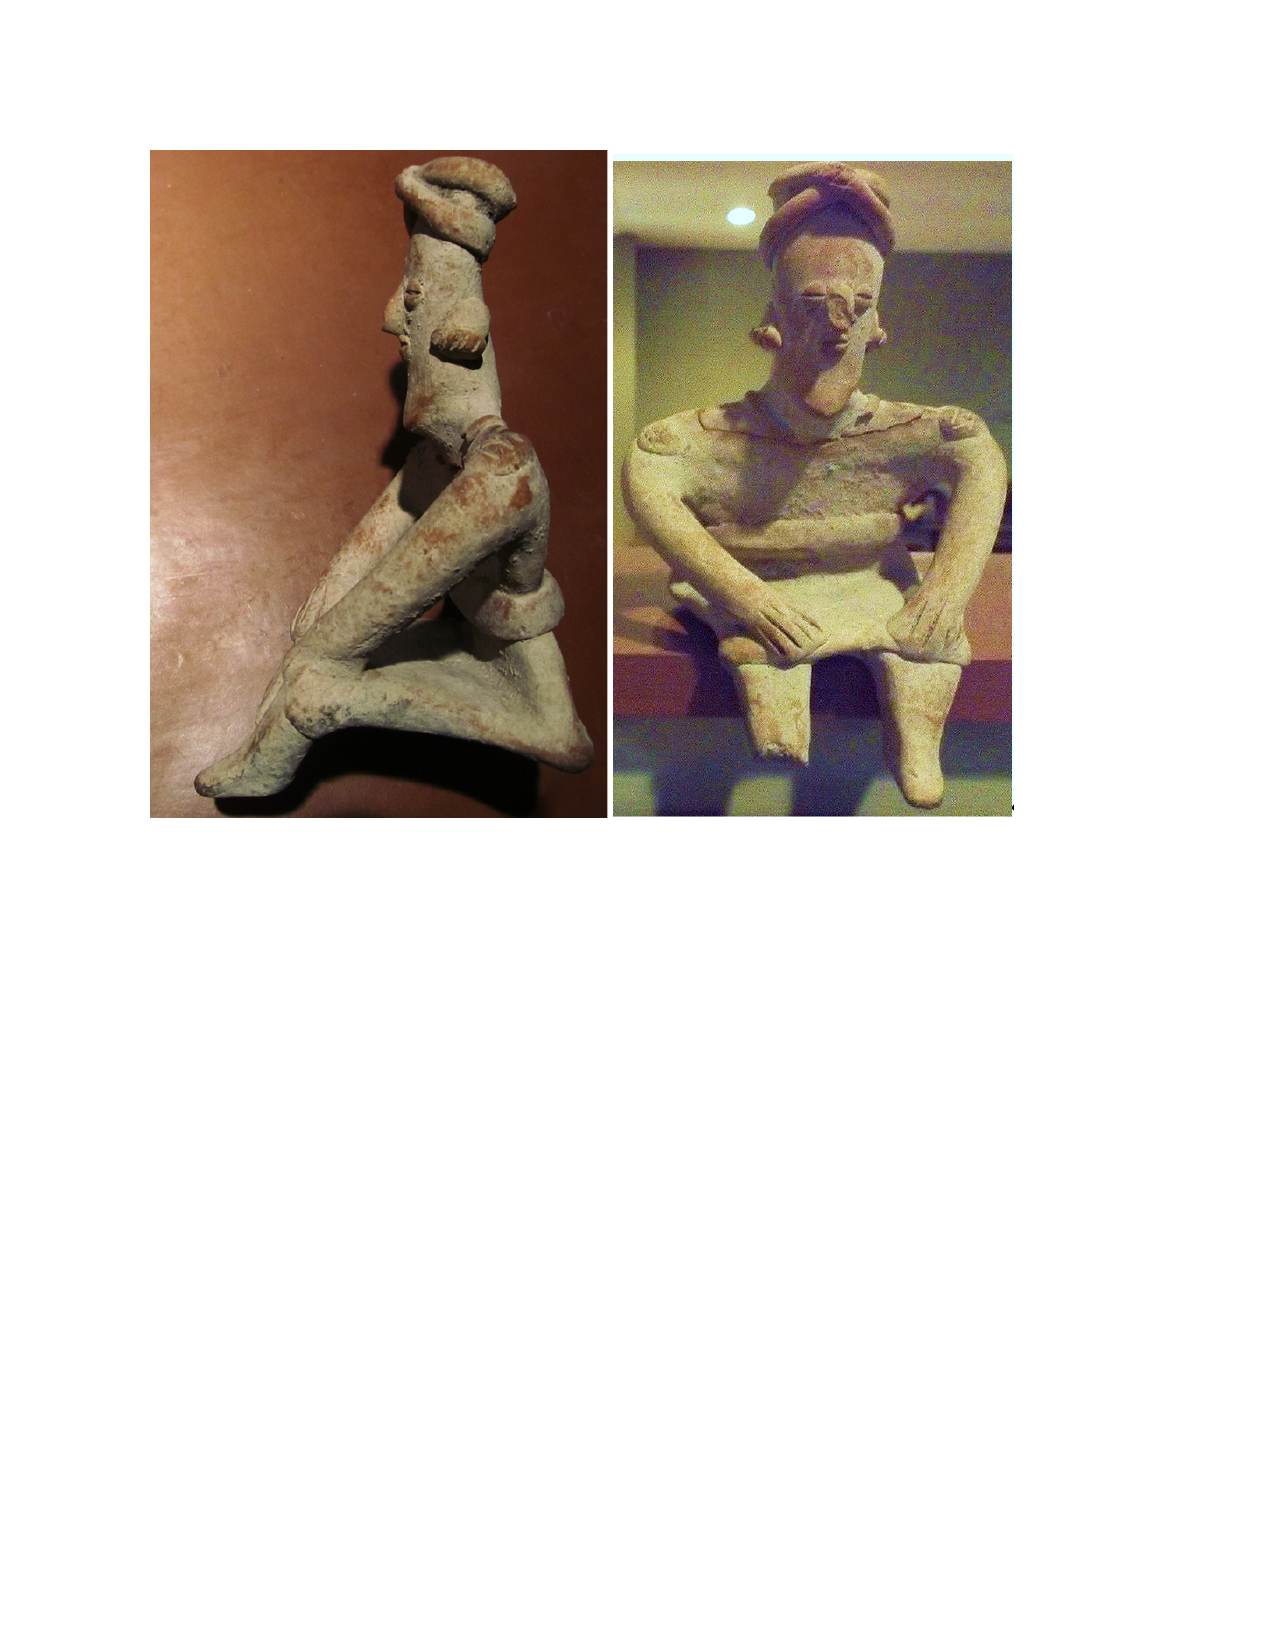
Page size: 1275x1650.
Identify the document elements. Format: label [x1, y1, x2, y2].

picture [150, 150, 608, 818]
picture [613, 154, 1014, 817]
